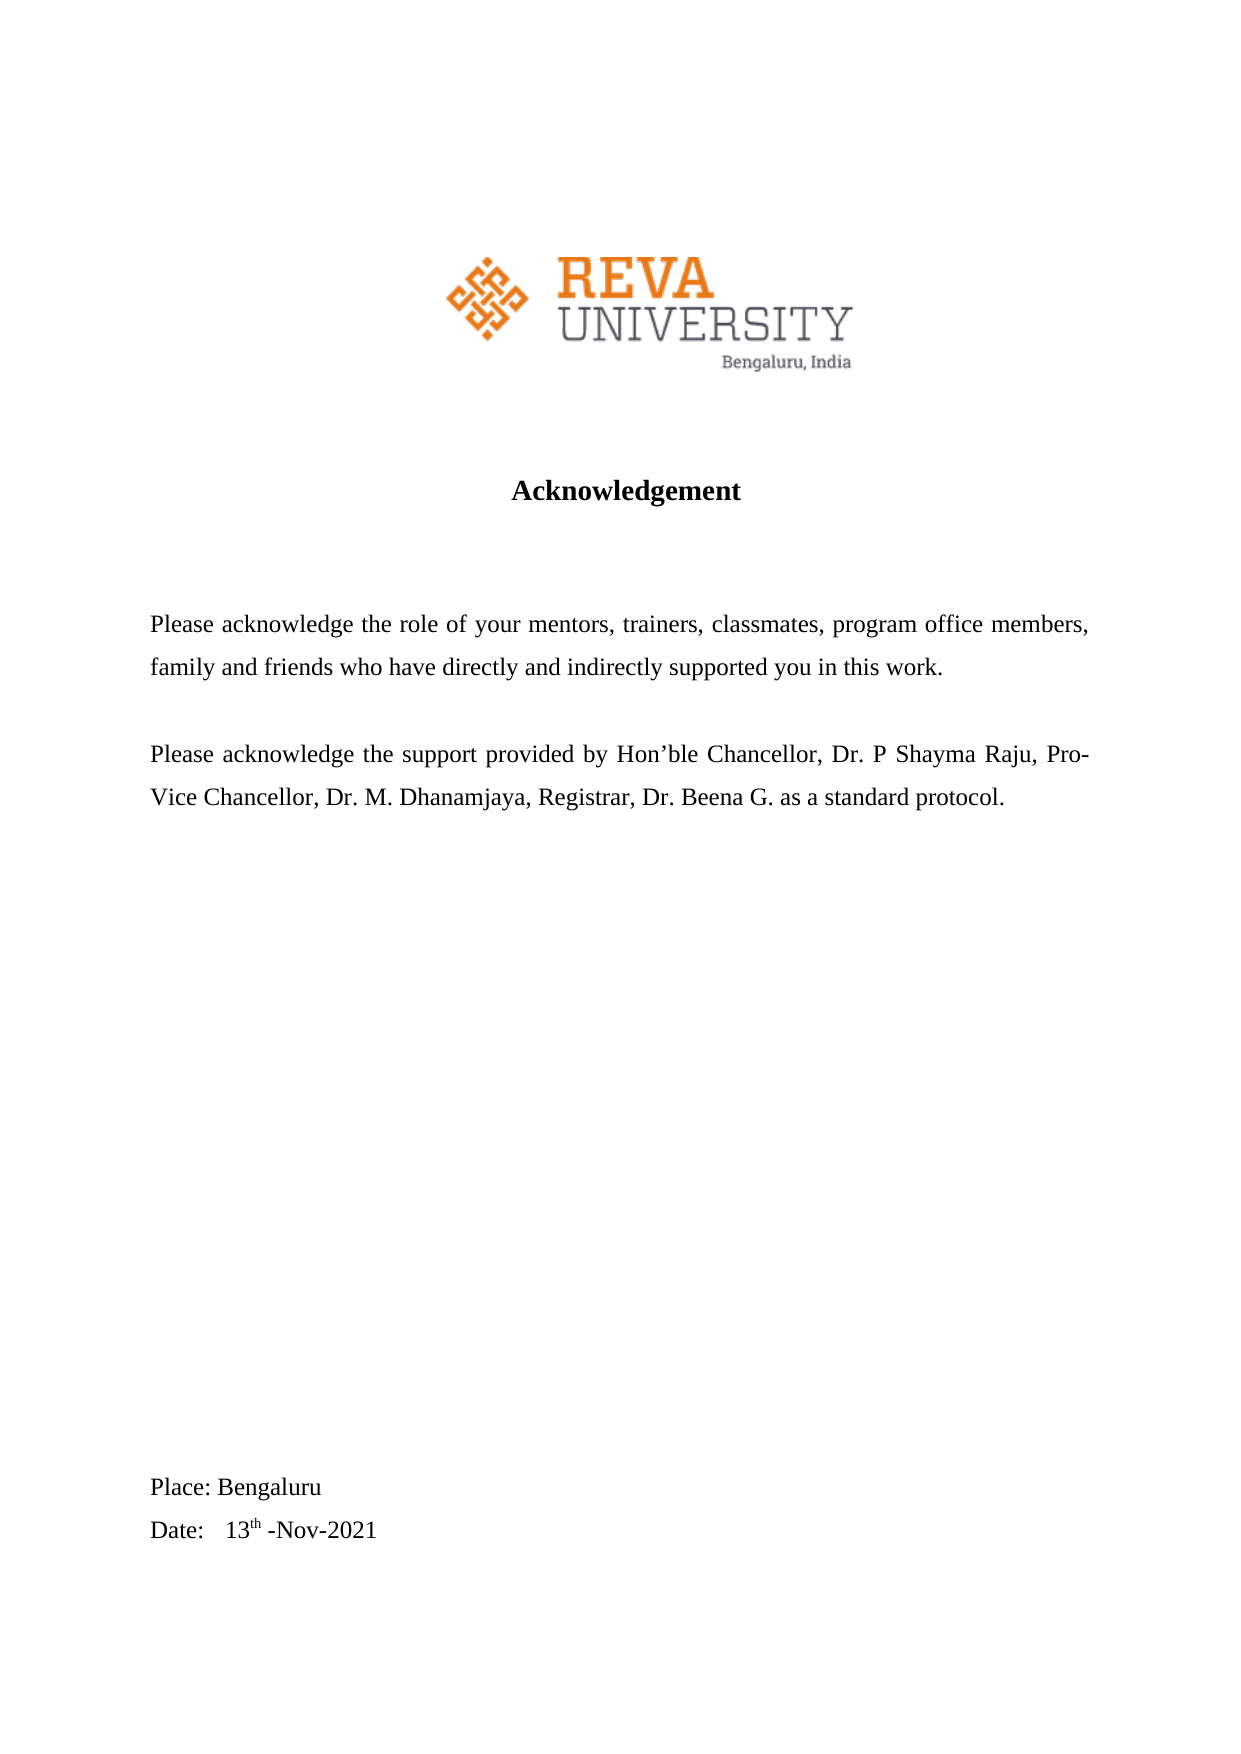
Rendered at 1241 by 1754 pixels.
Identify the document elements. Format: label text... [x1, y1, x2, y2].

text Please acknowledge the support provided by Hon’ble Chancellor, Dr. P Shayma Raju, Pro-Vice Chancellor, Dr. M. Dhanamjaya, Registrar, Dr. Beena G. as a standard protocol. [150, 739, 1090, 811]
picture [446, 257, 854, 373]
subtitle Acknowledgement [150, 473, 1102, 506]
text Place: Bengaluru [150, 1472, 1090, 1501]
text Date: 13th -Nov-2021 [150, 1515, 1090, 1544]
text Please acknowledge the role of your mentors, trainers, classmates, program office members, family and friends who have directly and indirectly supported you in this work. [150, 609, 1090, 681]
